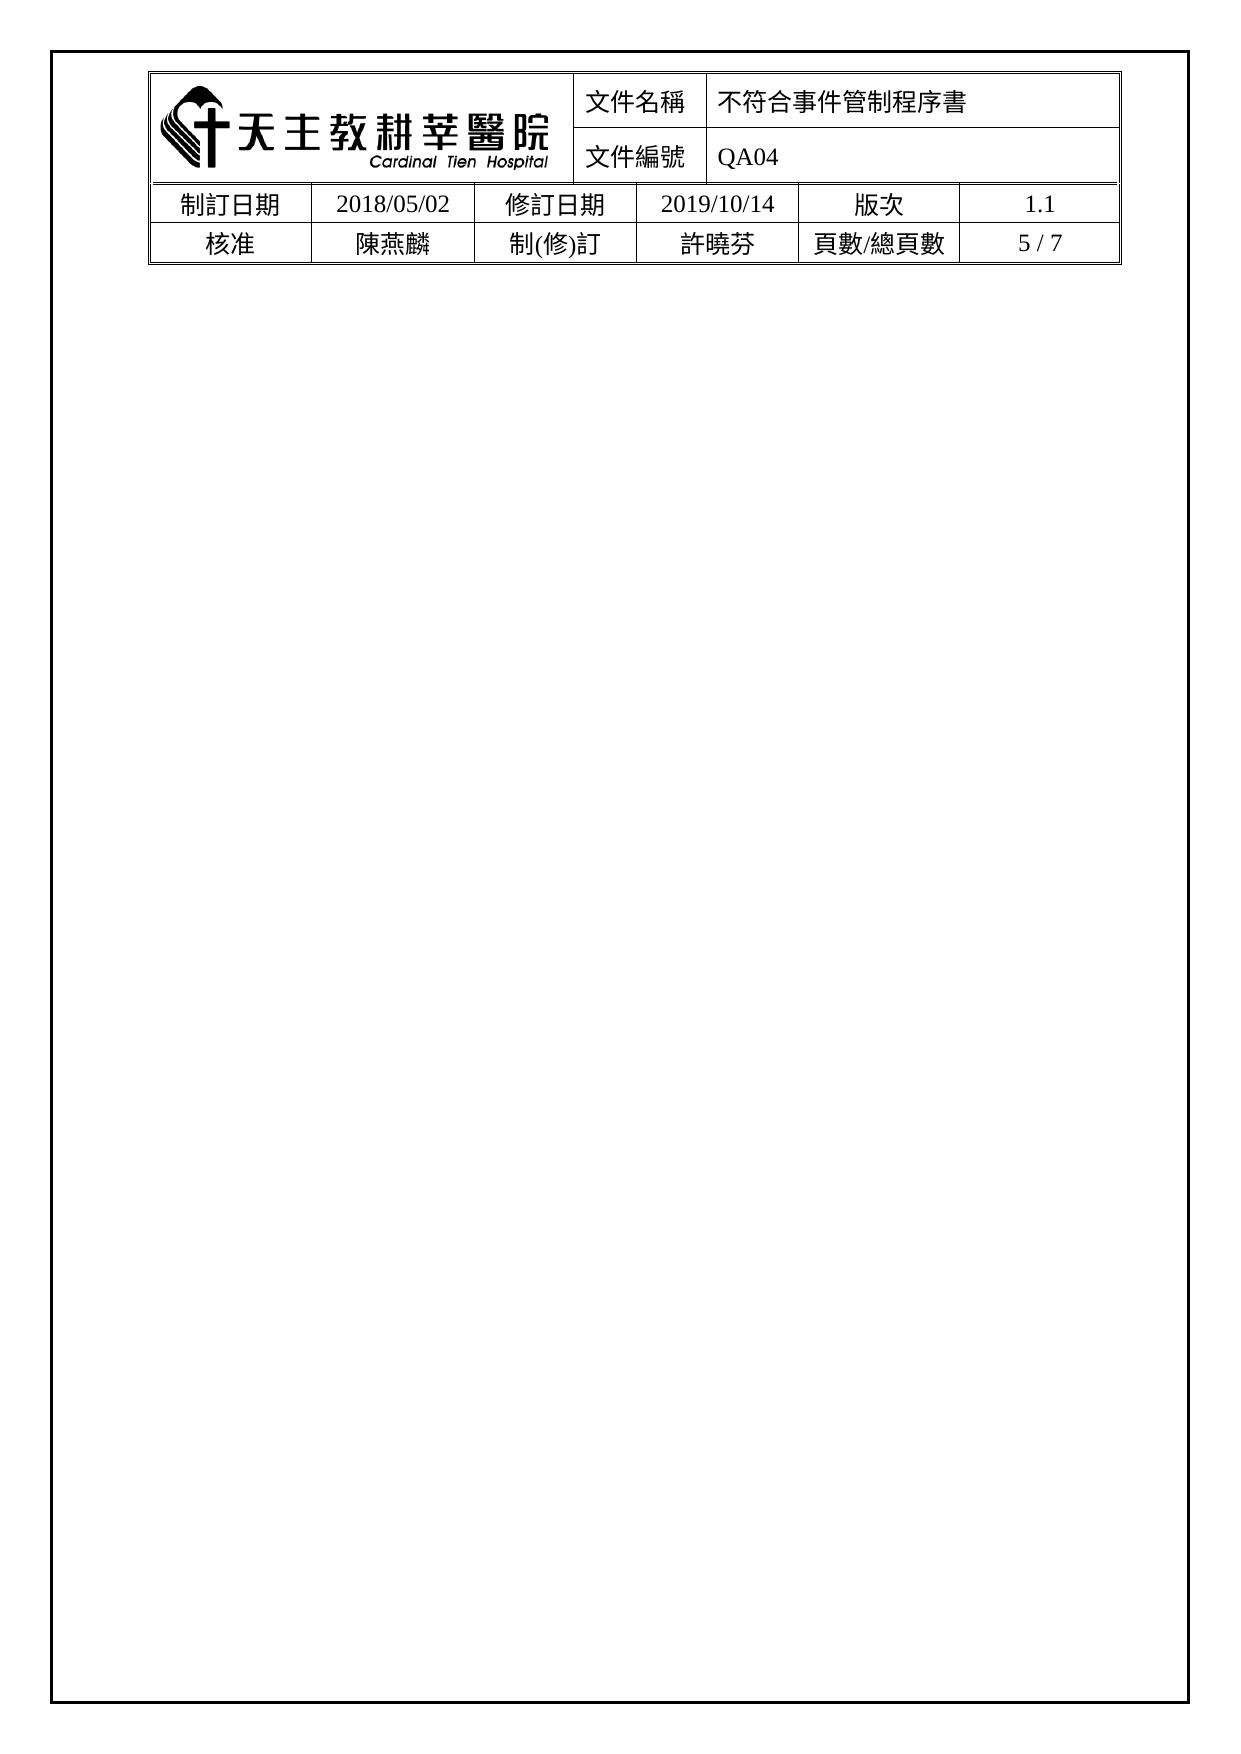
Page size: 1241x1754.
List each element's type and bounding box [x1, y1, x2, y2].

picture [160, 86, 548, 170]
